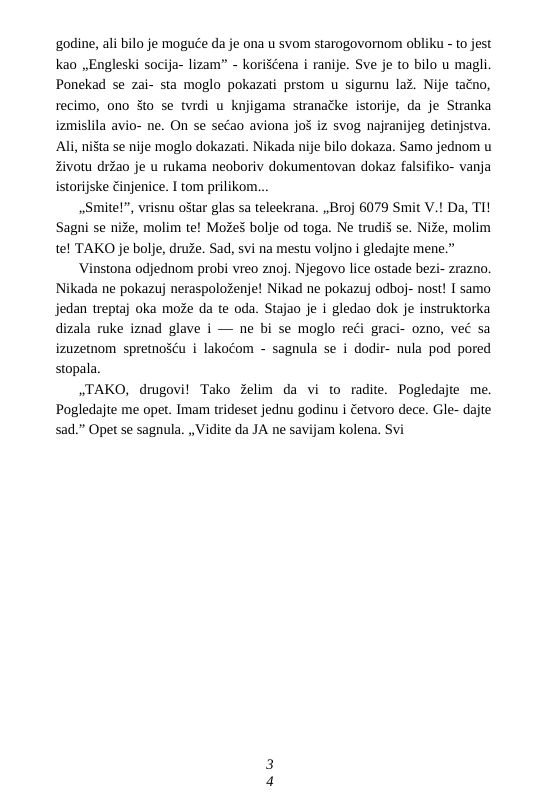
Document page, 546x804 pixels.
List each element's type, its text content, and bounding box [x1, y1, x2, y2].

text „Smite!”, vrisnu oštar glas sa teleekrana. „Broj 6079 Smit V.! Da, TI! Sagni se niže, molim te! Možeš bolje od toga. Ne trudiš se. Niže, molim te! TAKO je bolje, druže. Sad, svi na mestu voljno i gledajte mene.” [56, 198, 492, 256]
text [56, 35, 492, 195]
text Vinstona odjednom probi vreo znoj. Njegovo lice ostade bezi- zrazno. Nikada ne pokazuj neraspoloženje! Nikad ne pokazuj odboj- nost! I samo jedan treptaj oka može da te oda. Stajao je i gledao dok je instruktorka dizala ruke iznad glave i — ne bi se moglo reći graci- ozno, već sa izuzetnom spretnošću i lakoćom - sagnula se i dodir- nula pod pored stopala. [56, 260, 492, 377]
text „TAKO, drugovi! Tako želim da vi to radite. Pogledajte me. Pogledajte me opet. Imam trideset jednu godinu i četvoro dece. Gle- dajte sad.” Opet se sagnula. „Vidite da JA ne savijam kolena. Svi [56, 380, 492, 437]
